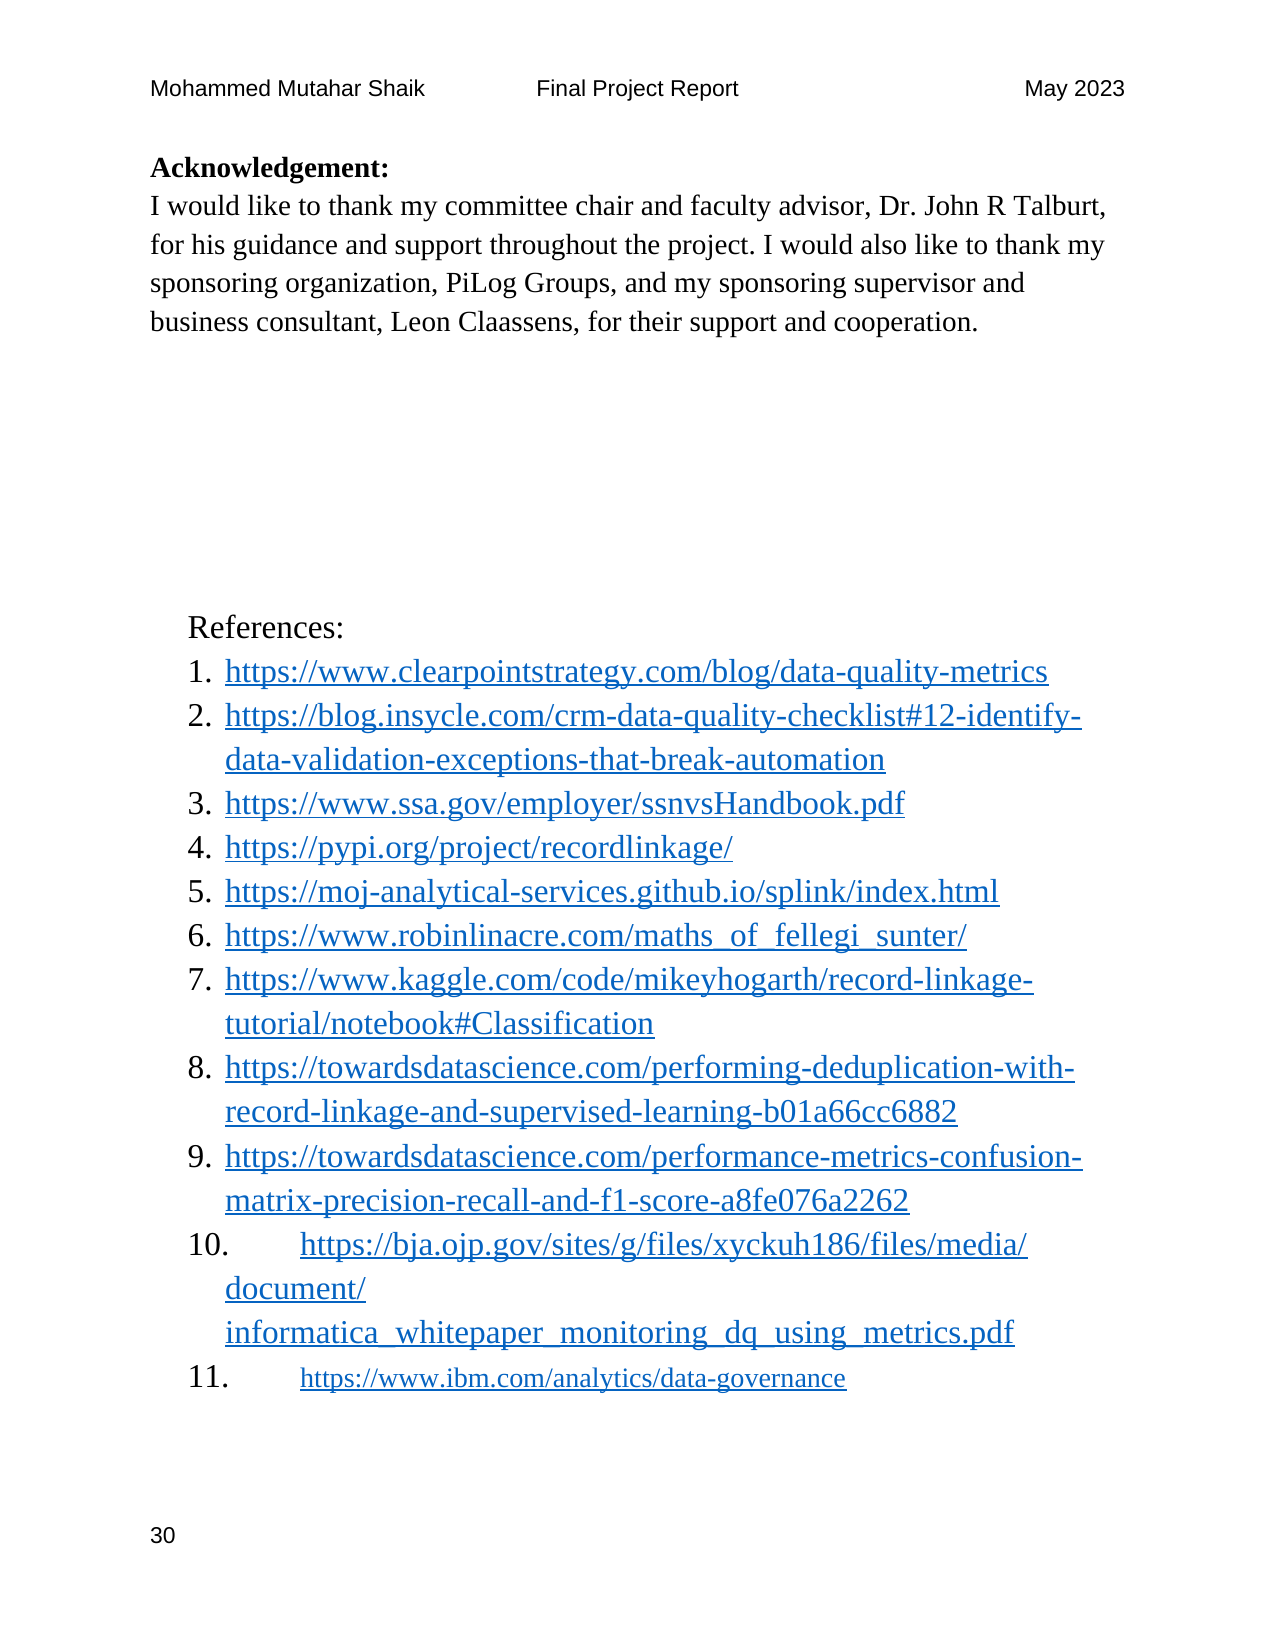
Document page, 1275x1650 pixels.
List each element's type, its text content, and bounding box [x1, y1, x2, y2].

list https://www.kaggle.com/code/mikeyhogarth/record-linkage-tutorial/notebook#Classification [187, 959, 1125, 1042]
list https://towardsdatascience.com/performance-metrics-confusion-matrix-precision-recall-and-f1-score-a8fe076a2262 [187, 1136, 1125, 1218]
list https://bja.ojp.gov/sites/g/files/xyckuh186/files/media/document/informatica_whitepaper_monitoring_dq_using_metrics.pdf [187, 1224, 1125, 1350]
list https://www.ssa.gov/employer/ssnvsHandbook.pdf [187, 783, 1125, 822]
list https://www.clearpointstrategy.com/blog/data-quality-metrics [187, 651, 1125, 689]
list https://www.robinlinacre.com/maths_of_fellegi_sunter/ [187, 916, 1125, 954]
list https://towardsdatascience.com/performing-deduplication-with-record-linkage-and-supervised-learning-b01a66cc6882 [187, 1048, 1125, 1130]
text Acknowledgement: [150, 150, 1125, 183]
text References: [187, 607, 1125, 645]
list https://moj-analytical-services.github.io/splink/index.html [187, 871, 1125, 910]
text I would like to thank my committee chair and faculty advisor, Dr. John R Talburt, for his guidance and support throughout the project. I would also like to thank my sponsoring organization, PiLog Groups, and my sponsoring supervisor and business consultant, Leon Claassens, for their support and cooperation. [150, 188, 1125, 338]
list https://pypi.org/project/recordlinkage/ [187, 827, 1125, 866]
list https://blog.insycle.com/crm-data-quality-checklist#12-identify-data-validation-exceptions-that-break-automation [187, 695, 1125, 778]
list https://www.ibm.com/analytics/data-governance [187, 1356, 1125, 1394]
